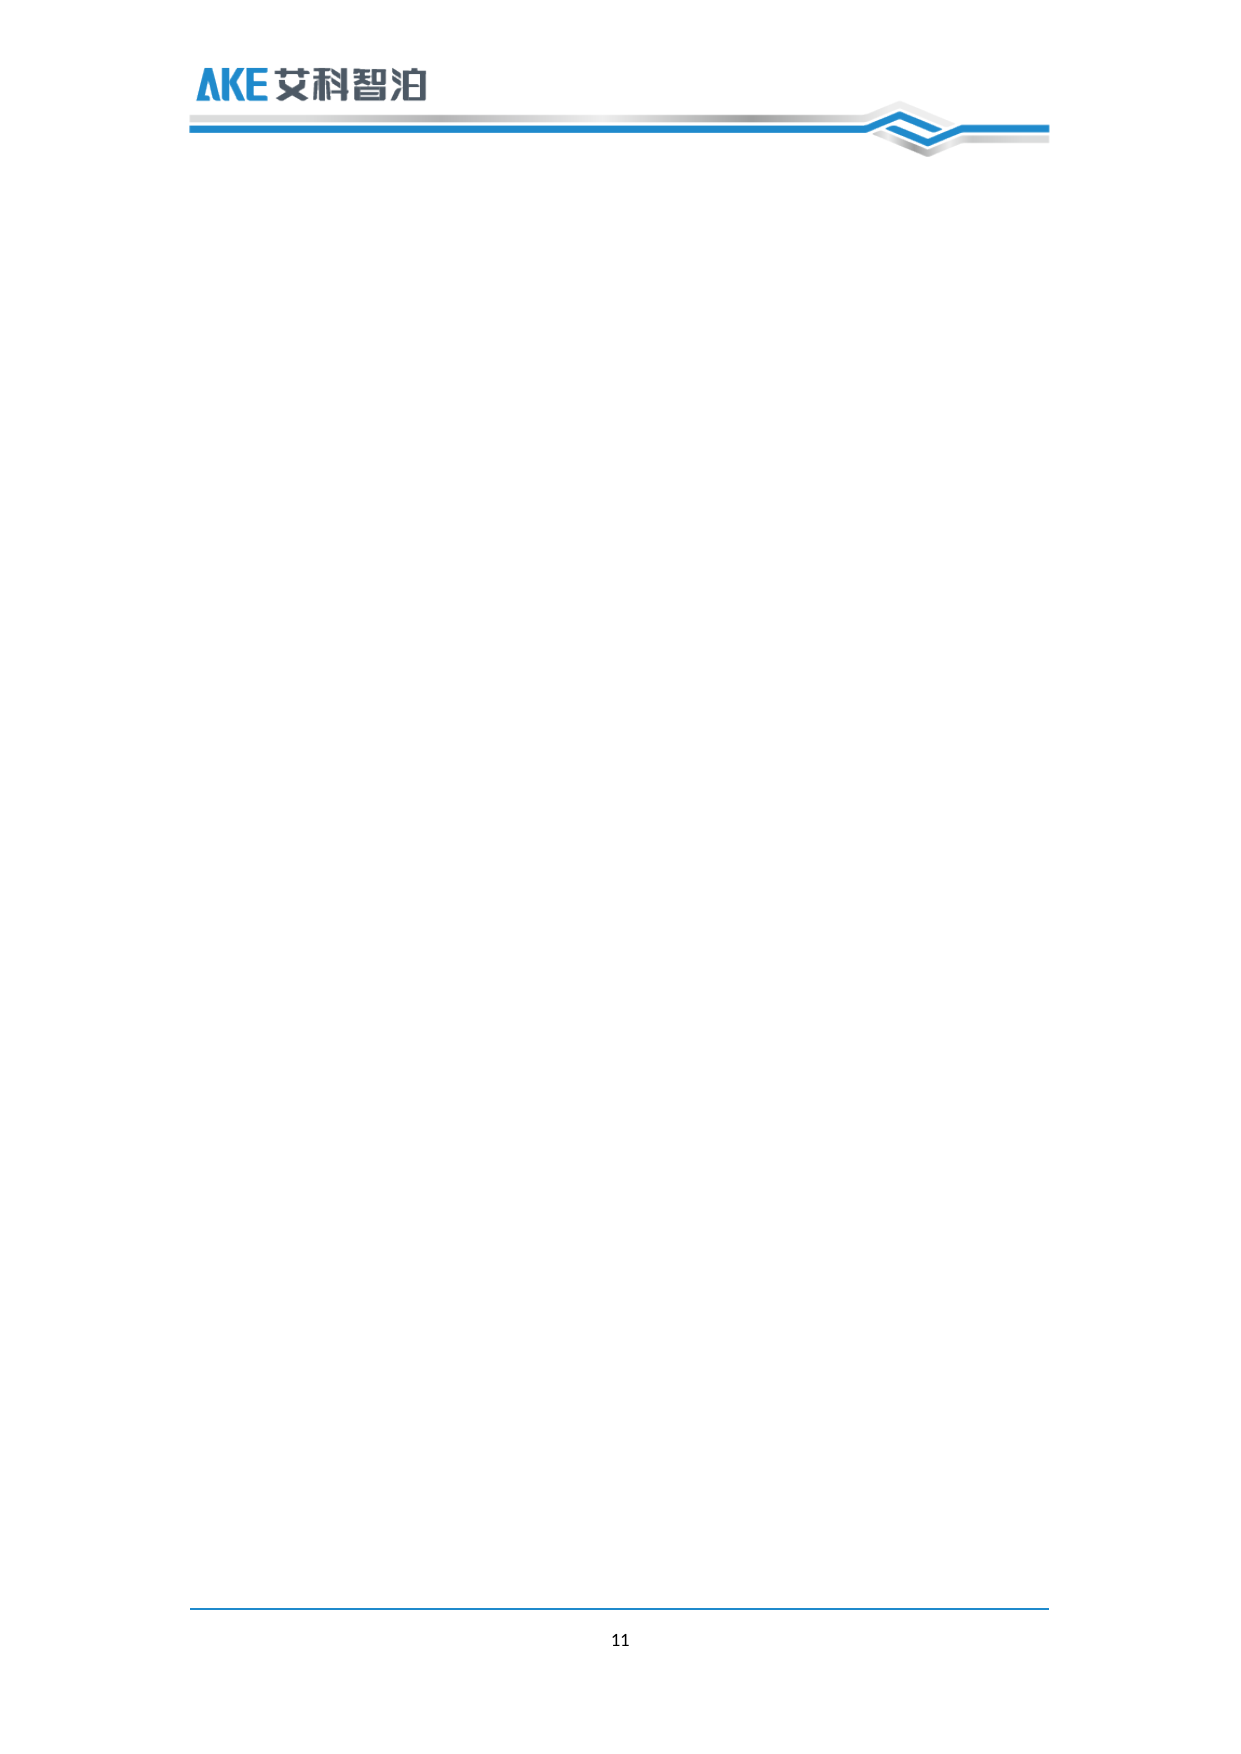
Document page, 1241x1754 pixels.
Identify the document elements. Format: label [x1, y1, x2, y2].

picture [187, 59, 1053, 158]
